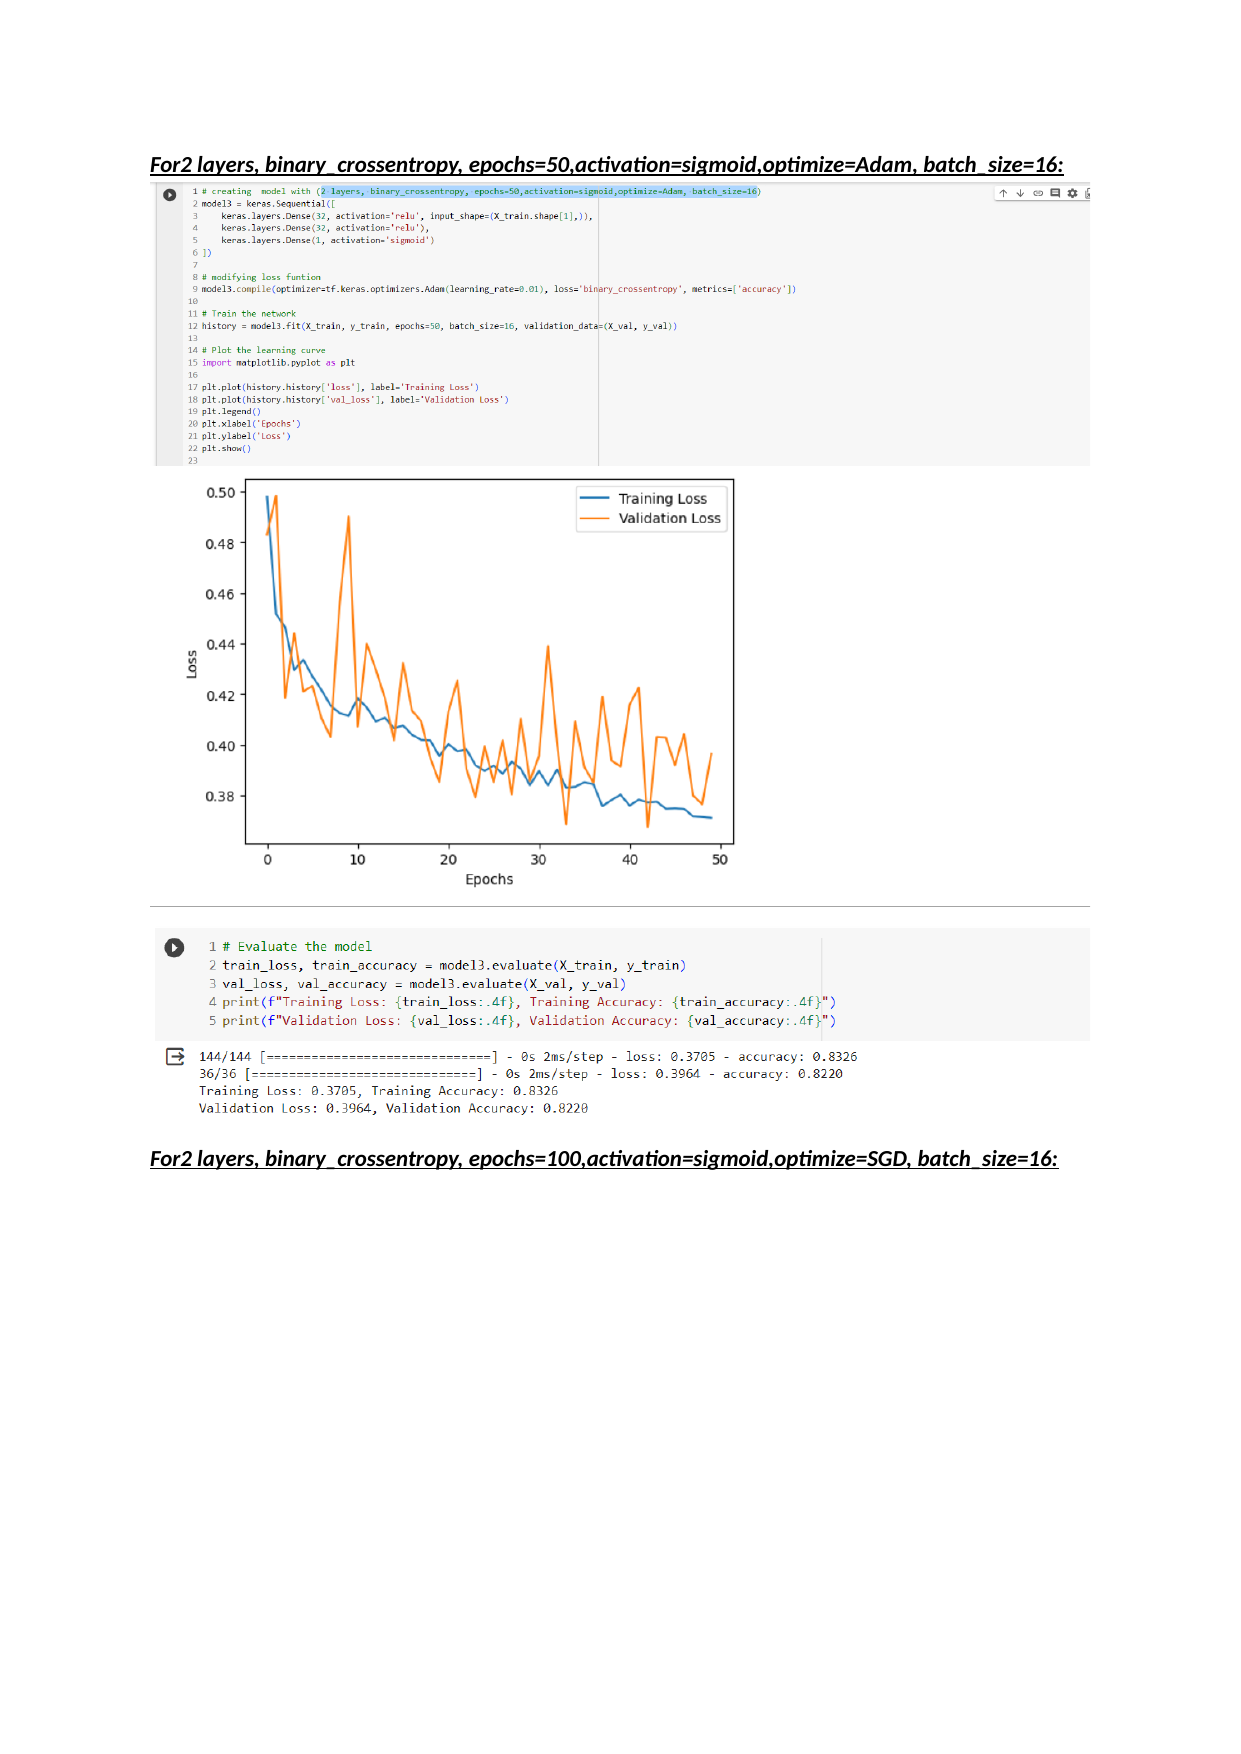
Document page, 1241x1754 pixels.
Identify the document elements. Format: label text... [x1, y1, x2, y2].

text For2 layers, binary_crossentropy, epochs=50,activation=sigmoid,optimize=Adam, batch_size=16: [150, 150, 1090, 180]
picture [150, 180, 1091, 466]
text For2 layers, binary_crossentropy, epochs=100,activation=sigmoid,optimize=SGD, batch_size=16: [150, 1144, 1090, 1172]
picture [150, 926, 1091, 1126]
picture [150, 468, 1091, 907]
